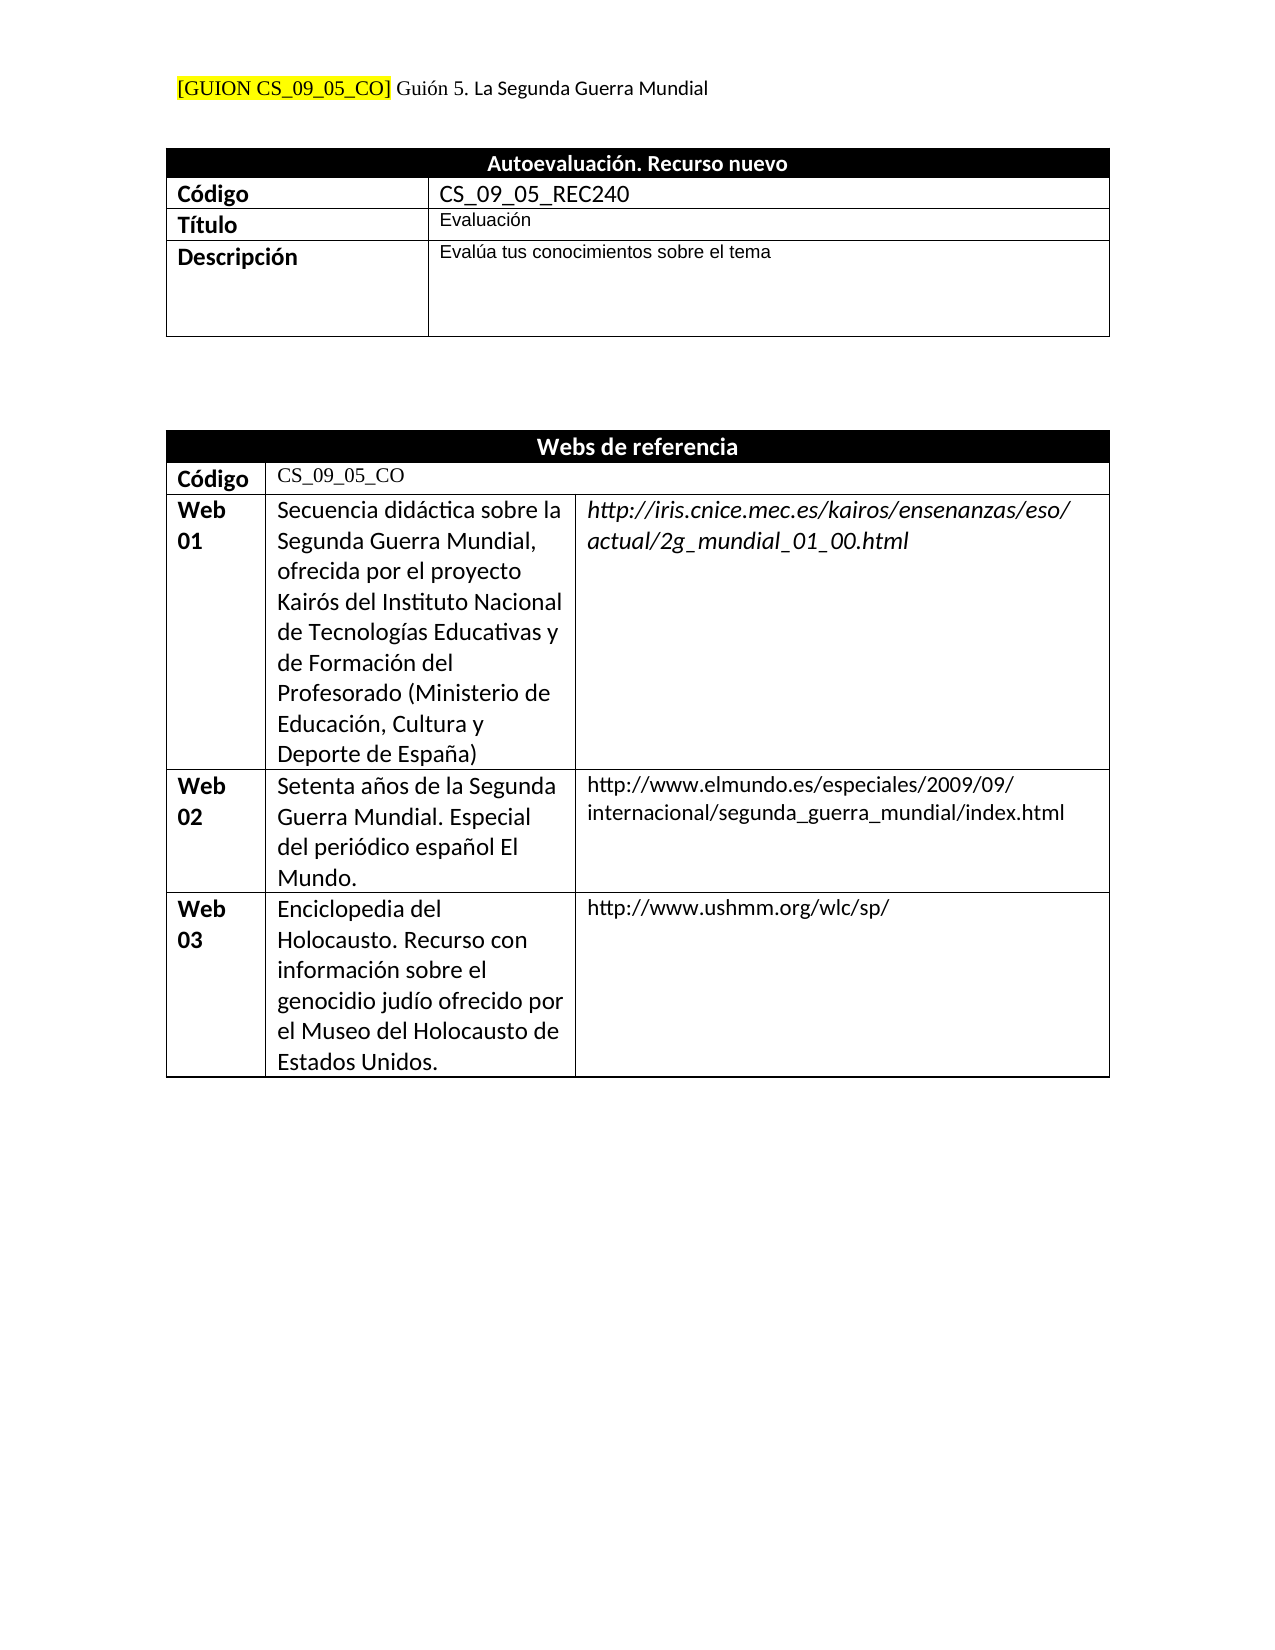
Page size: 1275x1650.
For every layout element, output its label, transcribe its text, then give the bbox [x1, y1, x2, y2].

table_cell http://www.ushmm.org/wlc/sp/ [576, 893, 1109, 1076]
table_cell Descripción [167, 241, 428, 336]
table_cell http://www.elmundo.es/especiales/2009/09/internacional/segunda_guerra_mundial/index.html [576, 770, 1109, 892]
table_cell Web 02 [167, 770, 265, 892]
table_cell CS_09_05_REC240 [429, 178, 1109, 208]
table_header Autoevaluación. Recurso nuevo [167, 149, 1109, 177]
table_cell Evalúa tus conocimientos sobre el tema [429, 241, 1109, 336]
table_header Webs de referencia [167, 431, 1109, 462]
table_cell Secuencia didáctica sobre la Segunda Guerra Mundial, ofrecida por el proyecto Kairós del Instituto Nacional de Tecnologías Educativas y de Formación del Profesorado (Ministerio de Educación, Cultura y Deporte de España) [266, 495, 575, 769]
table_cell Web 01 [167, 495, 265, 769]
table_cell Enciclopedia del Holocausto. Recurso con información sobre el genocidio judío ofrecido por el Museo del Holocausto de Estados Unidos. [266, 893, 575, 1076]
table_cell Código [167, 178, 428, 208]
table_cell Evaluación [429, 209, 1109, 240]
table_cell http://iris.cnice.mec.es/kairos/ensenanzas/eso/actual/2g_mundial_01_00.html [576, 495, 1109, 769]
table_cell Código [167, 463, 265, 493]
table_cell CS_09_05_CO [266, 463, 1109, 493]
table_cell Web 03 [167, 893, 265, 1076]
table_cell Setenta años de la Segunda Guerra Mundial. Especial del periódico español El Mundo. [266, 770, 575, 892]
table_cell Título [167, 209, 428, 240]
